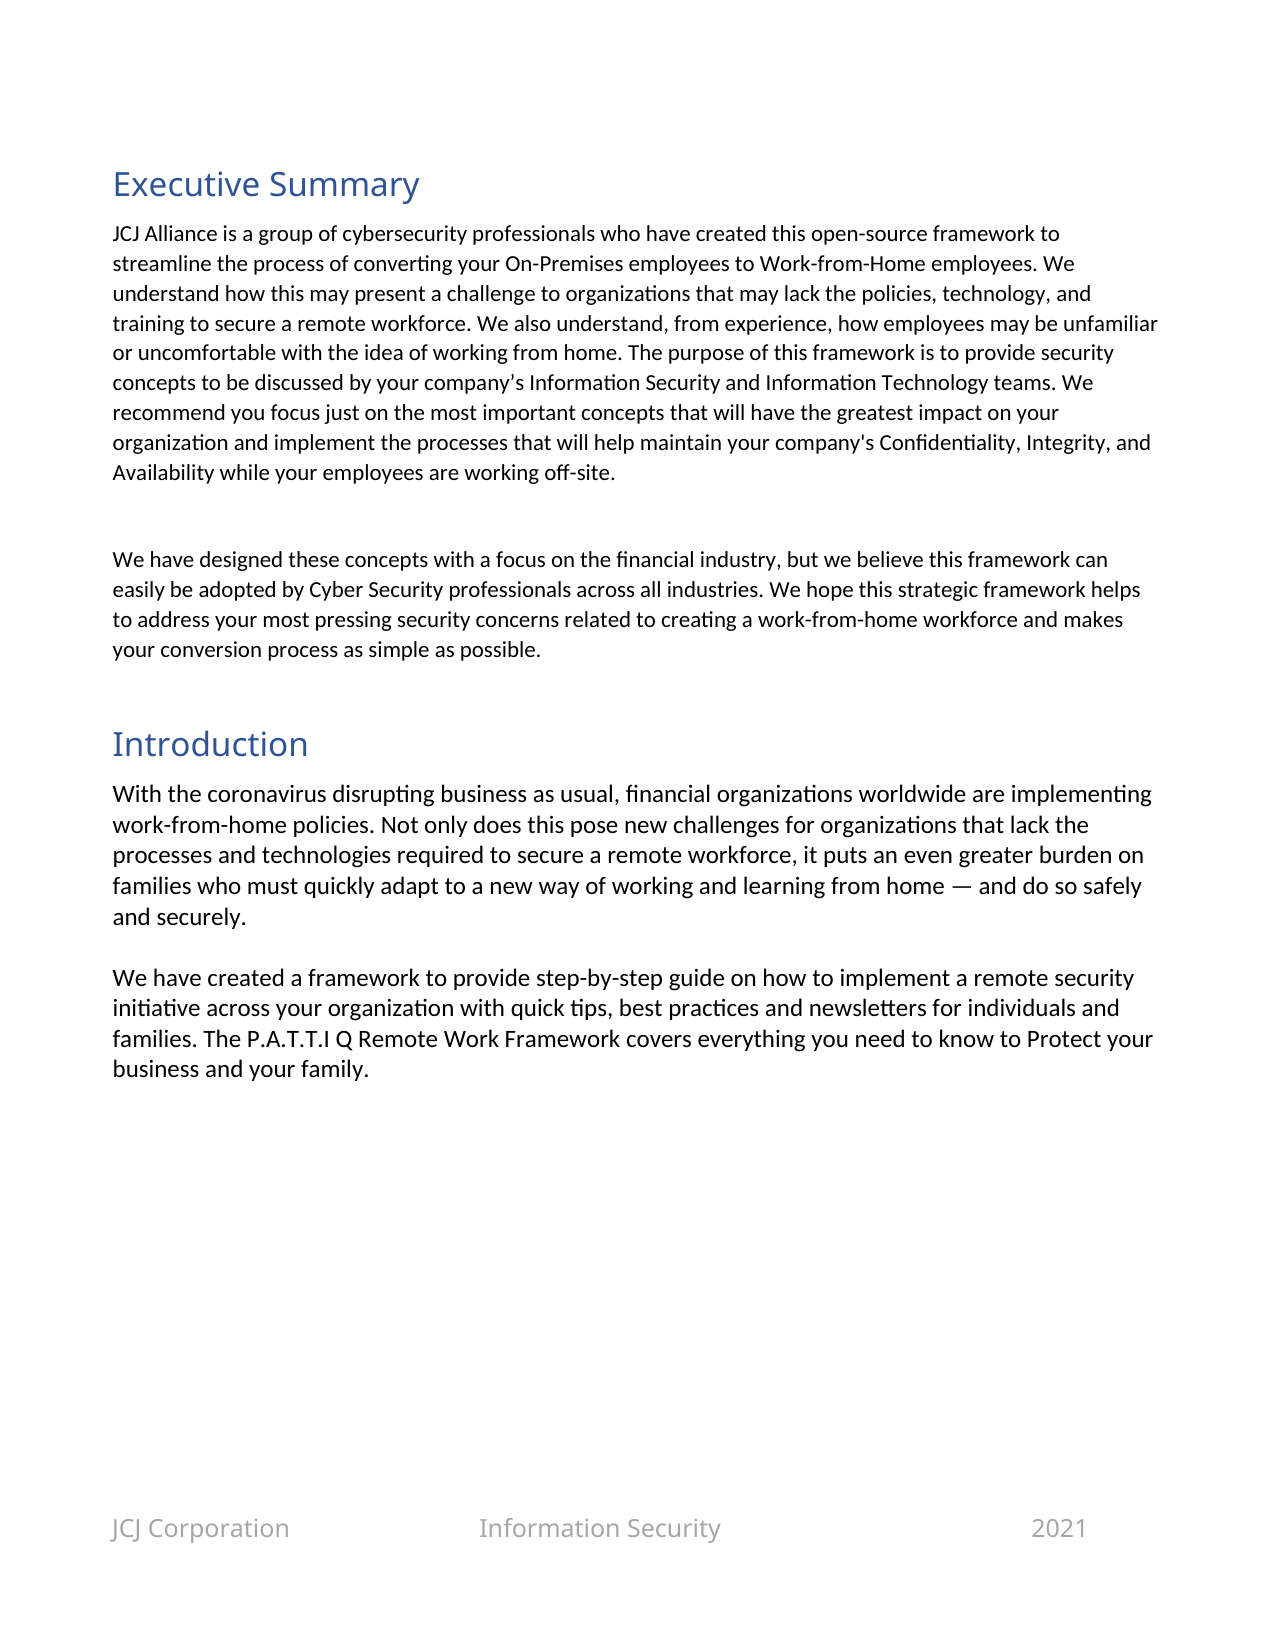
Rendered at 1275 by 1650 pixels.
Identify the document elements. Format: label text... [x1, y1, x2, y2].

text We have created a framework to provide step-by-step guide on how to implement a remote security initiative across your organization with quick tips, best practices and newsletters for individuals and families. The P.A.T.T.I Q Remote Work Framework covers everything you need to know to Protect your business and your family. [112, 962, 1162, 1084]
text Introduction [112, 721, 1162, 766]
text With the coronavirus disrupting business as usual, financial organizations worldwide are implementing work-from-home policies. Not only does this pose new challenges for organizations that lack the processes and technologies required to secure a remote workforce, it puts an even greater burden on families who must quickly adapt to a new way of working and learning from home — and do so safely and securely. [112, 779, 1162, 931]
subtitle Executive Summary [112, 161, 1162, 206]
text JCJ Alliance is a group of cybersecurity professionals who have created this open-source framework to streamline the process of converting your On-Premises employees to Work-from-Home employees. We understand how this may present a challenge to organizations that may lack the policies, technology, and training to secure a remote workforce. We also understand, from experience, how employees may be unfamiliar or uncomfortable with the idea of working from home. The purpose of this framework is to provide security concepts to be discussed by your company’s Information Security and Information Technology teams. We recommend you focus just on the most important concepts that will have the greatest impact on your organization and implement the processes that will help maintain your company's Confidentiality, Integrity, and Availability while your employees are working off-site. [112, 219, 1162, 486]
text We have designed these concepts with a focus on the financial industry, but we believe this framework can easily be adopted by Cyber Security professionals across all industries. We hope this strategic framework helps to address your most pressing security concerns related to creating a work-from-home workforce and makes your conversion process as simple as possible. [112, 546, 1162, 663]
